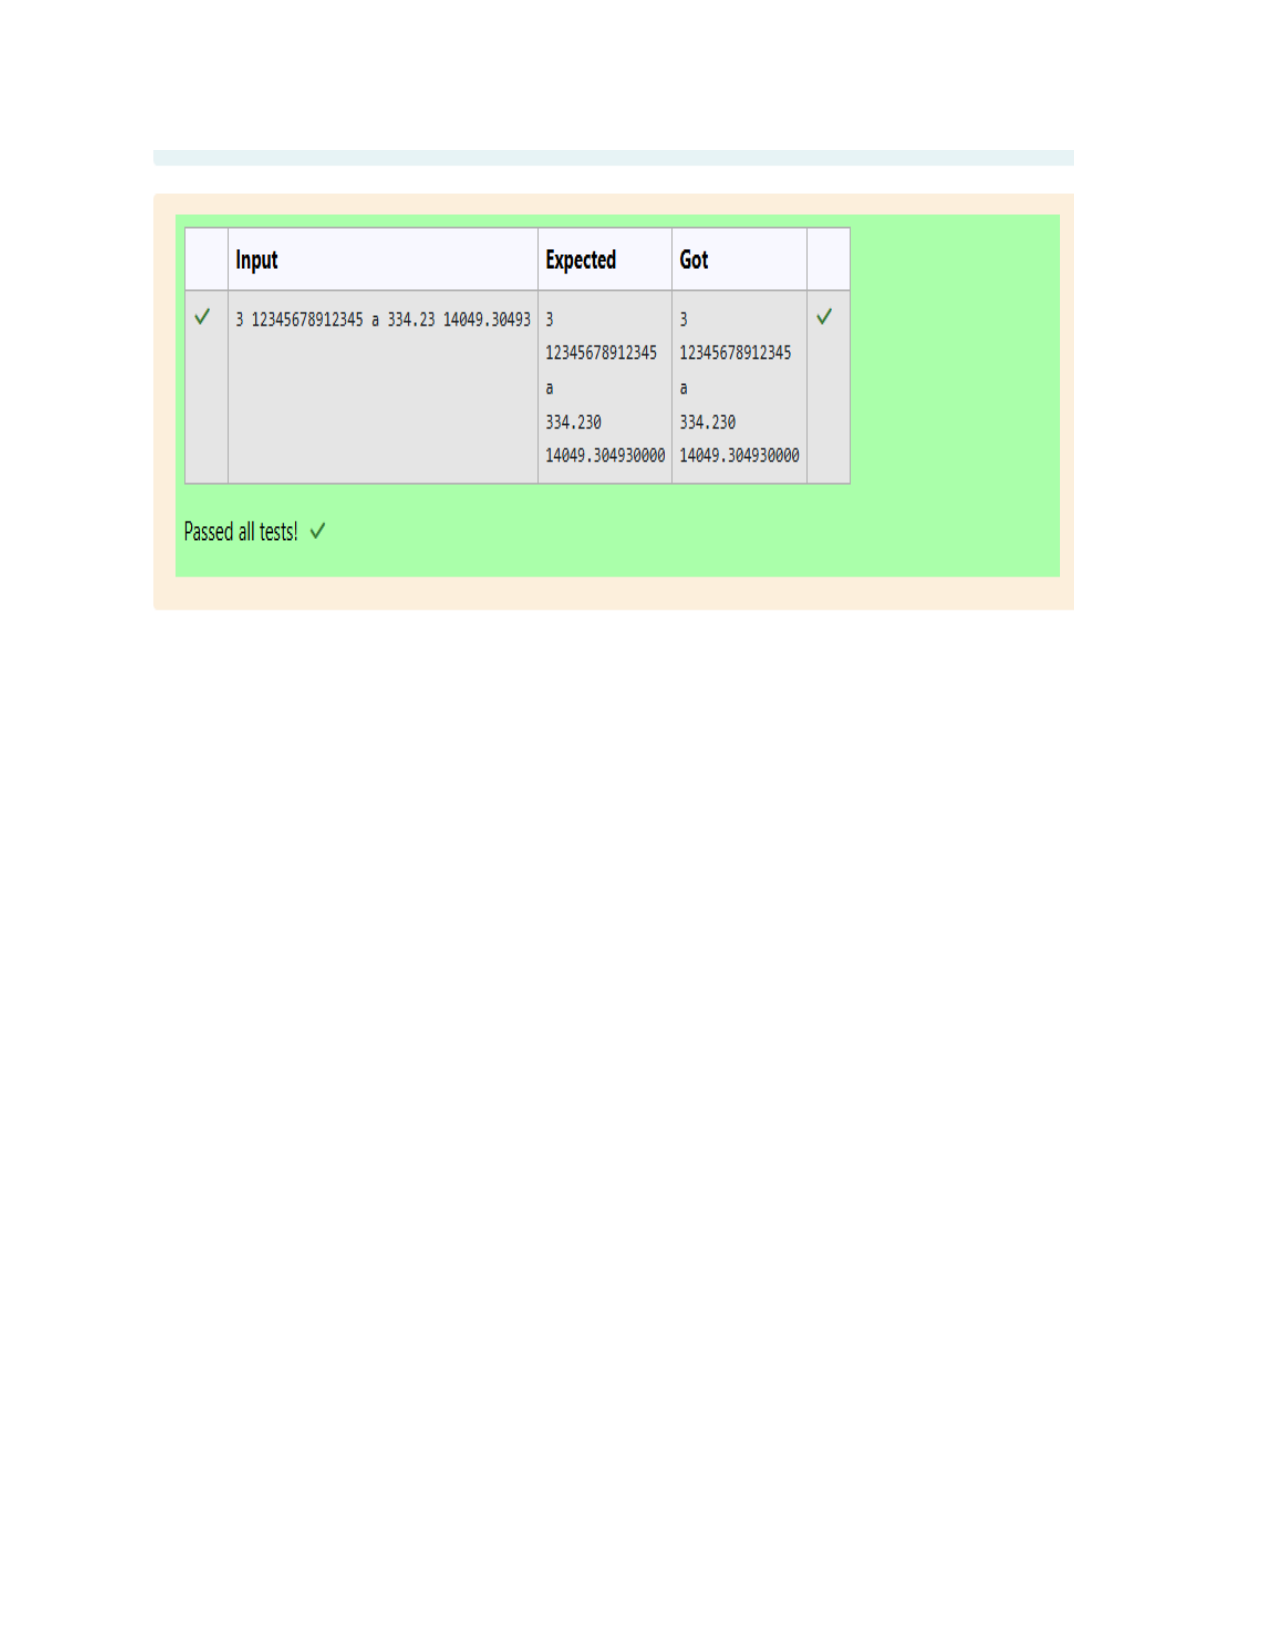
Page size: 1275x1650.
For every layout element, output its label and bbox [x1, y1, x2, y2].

picture [150, 150, 1074, 650]
